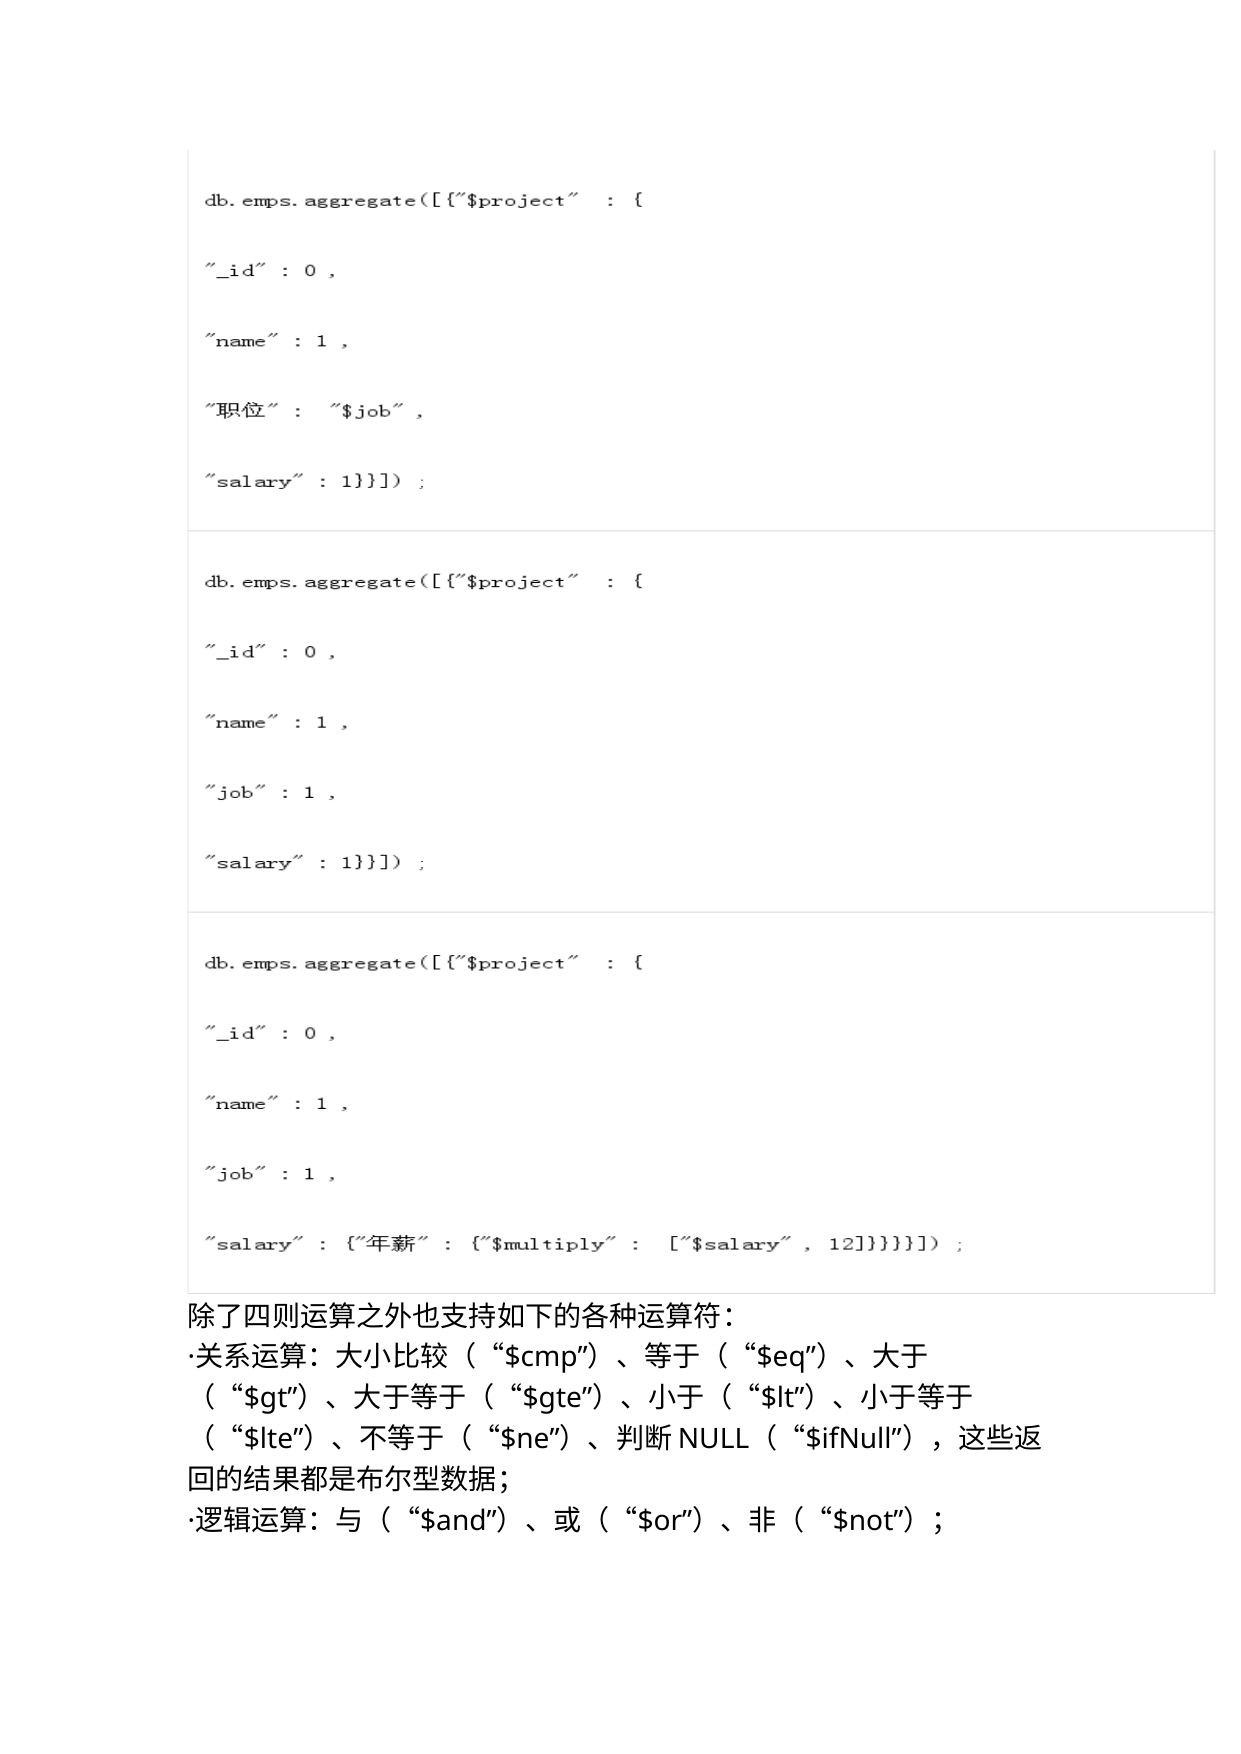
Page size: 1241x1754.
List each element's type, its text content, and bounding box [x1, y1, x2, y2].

text ·关系运算：大小比较（“$cmp”）、等于（“$eq”）、大于（“$gt”）、大于等于（“$gte”）、小于（“$lt”）、小于等于（“$lte”）、不等于（“$ne”）、判断NULL（“$ifNull”），这些返回的结果都是布尔型数据； [187, 1334, 1053, 1497]
text ·逻辑运算：与（“$and”）、或（“$or”）、非（“$not”）； [187, 1497, 1053, 1538]
picture [187, 150, 1222, 1294]
text 除了四则运算之外也支持如下的各种运算符： [187, 1294, 1053, 1334]
